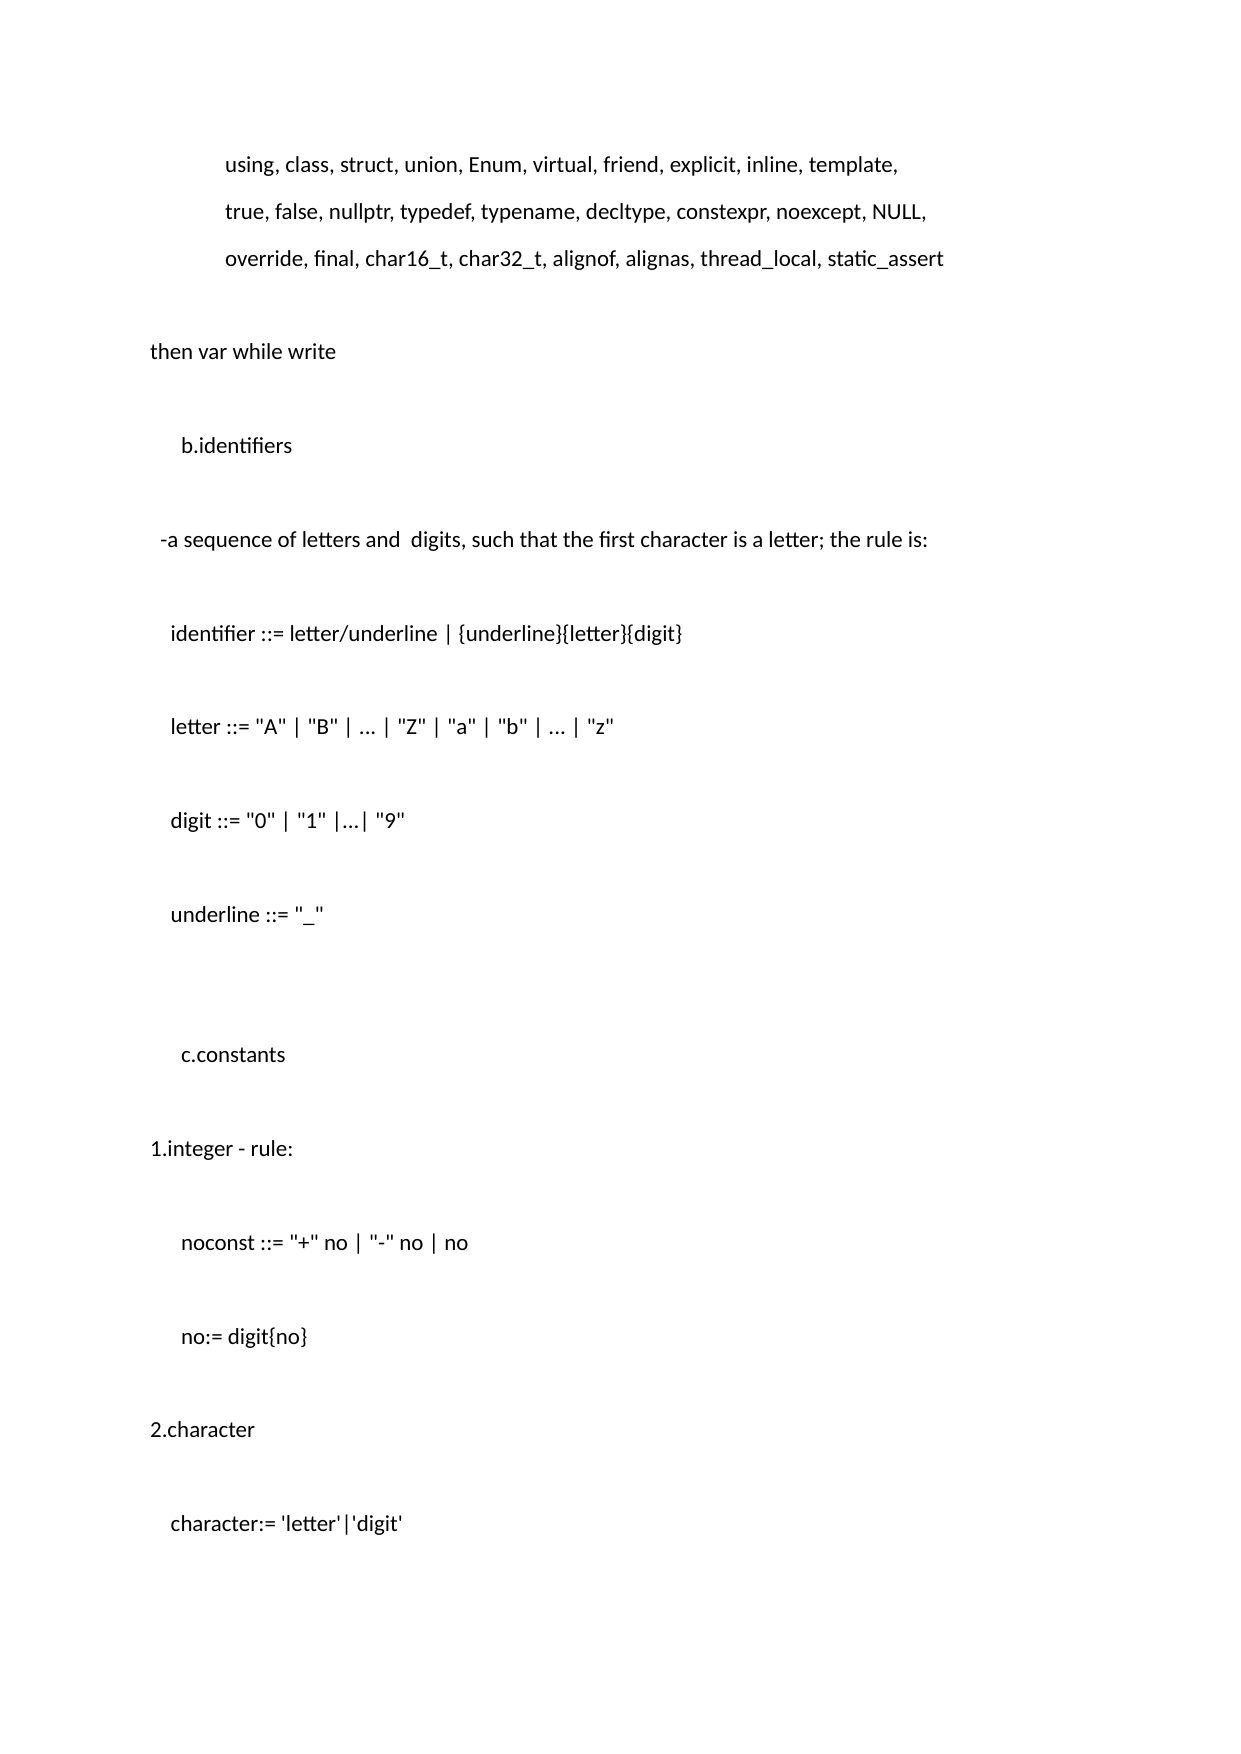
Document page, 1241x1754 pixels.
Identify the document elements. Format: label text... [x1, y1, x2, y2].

text noconst ::= "+" no | "-" no | no [150, 1228, 1090, 1256]
text override, final, char16_t, char32_t, alignof, alignas, thread_local, static_assert [150, 244, 1090, 272]
text identifier ::= letter/underline | {underline}{letter}{digit} [150, 619, 1090, 647]
text b.identifiers [150, 431, 1090, 459]
text then var while write [150, 337, 1090, 366]
text true, false, nullptr, typedef, typename, decltype, constexpr, noexcept, NULL, [150, 197, 1090, 225]
text character:= 'letter'|'digit' [150, 1509, 1090, 1537]
text -a sequence of letters and digits, such that the first character is a letter; the rule is: [150, 525, 1090, 553]
text underline ::= "_" [150, 900, 1090, 928]
text letter ::= "A" | "B" | ... | "Z" | "a" | "b" | ... | "z" [150, 712, 1090, 741]
text no:= digit{no} [150, 1322, 1090, 1350]
text digit ::= "0" | "1" |...| "9" [150, 806, 1090, 834]
text 1.integer - rule: [150, 1134, 1090, 1162]
text 2.character [150, 1416, 1090, 1444]
text c.constants [150, 1041, 1090, 1069]
text using, class, struct, union, Enum, virtual, friend, explicit, inline, template, [150, 150, 1090, 178]
